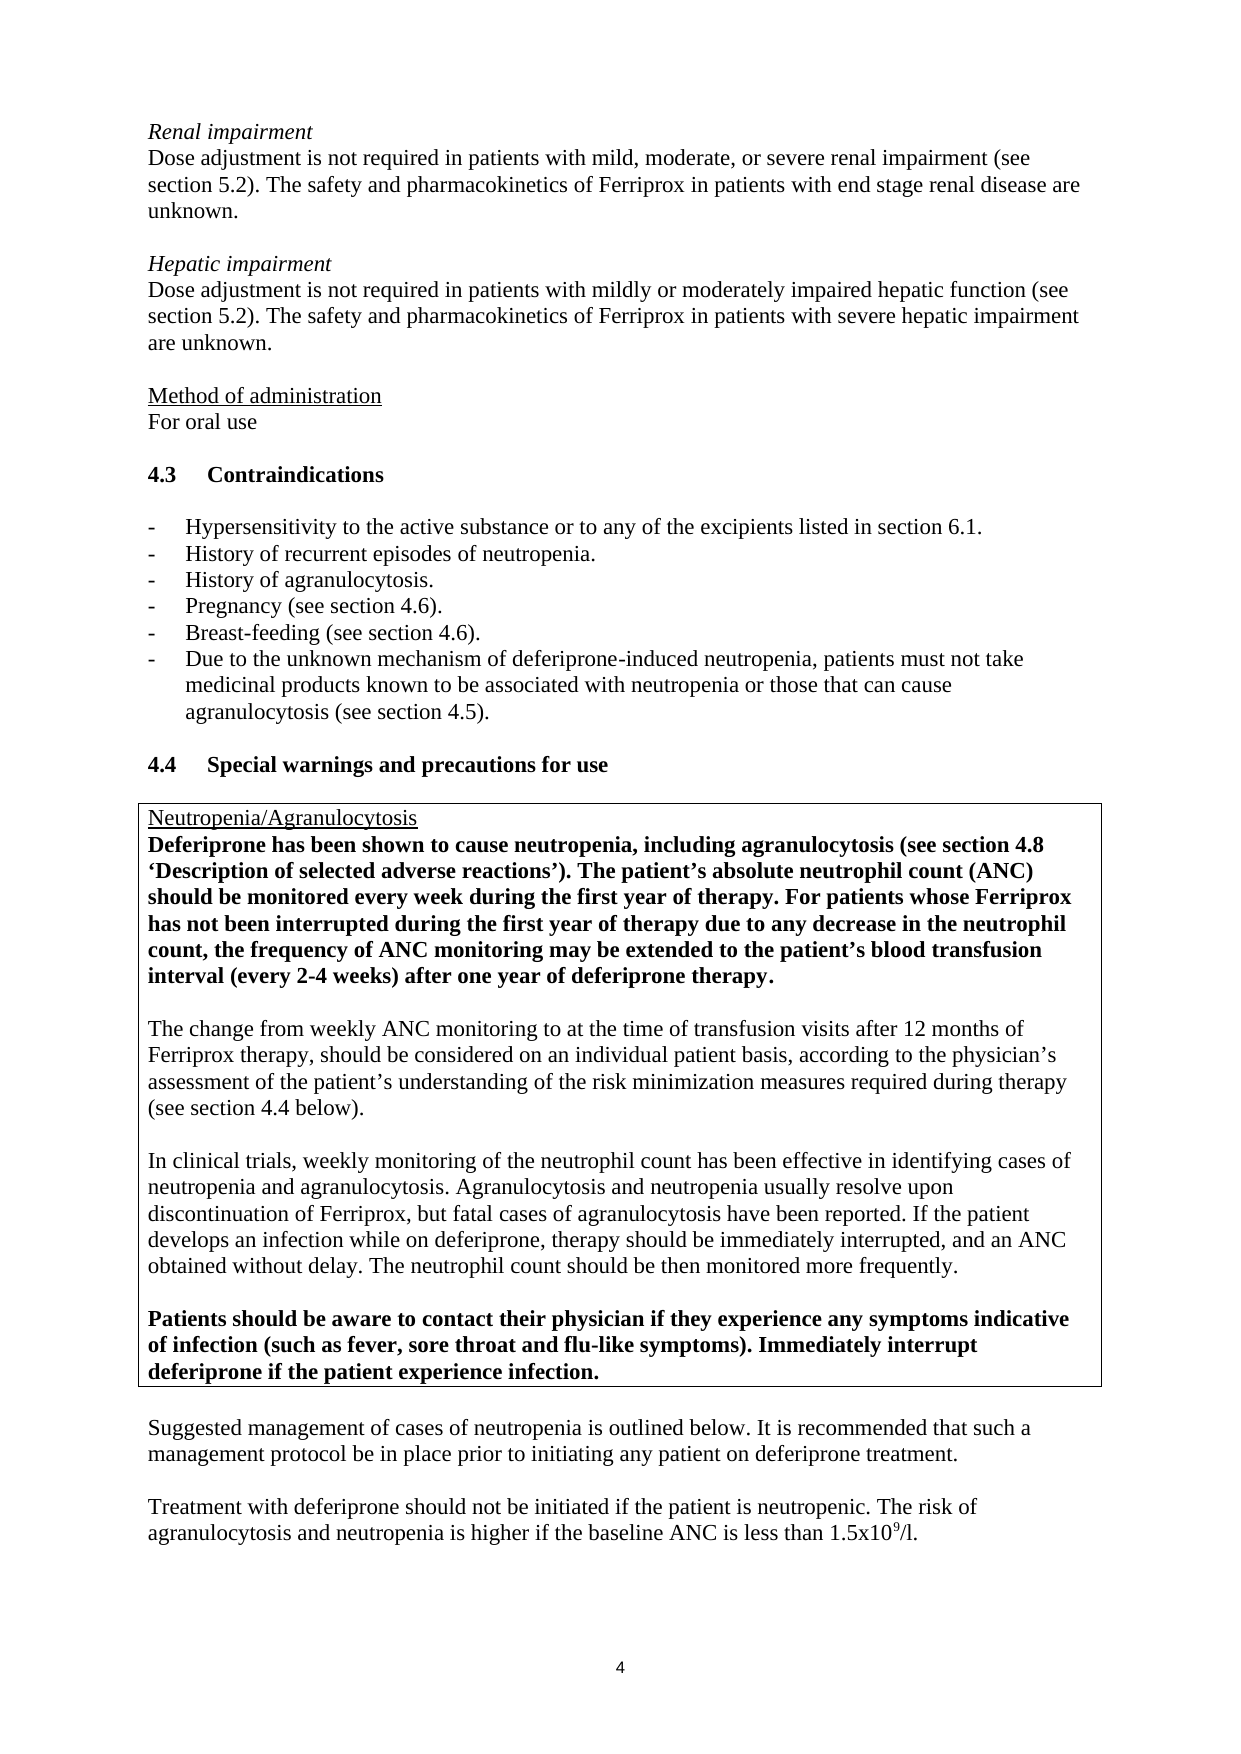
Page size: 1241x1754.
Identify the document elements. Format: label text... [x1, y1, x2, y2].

text 4.4 Special warnings and precautions for use [148, 751, 1092, 777]
text - History of agranulocytosis. [148, 566, 1092, 592]
text - Due to the unknown mechanism of deferiprone-induced neutropenia, patients must not take medicinal products known to be associated with neutropenia or those that can cause agranulocytosis (see section 4.5). [148, 645, 1092, 724]
text 4.3 Contraindications [148, 461, 1092, 487]
text The change from weekly ANC monitoring to at the time of transfusion visits after 12 months of Ferriprox therapy, should be considered on an individual patient basis, according to the physician’s assessment of the patient’s understanding of the risk minimization measures required during therapy (see section 4.4 below). [148, 1015, 1092, 1121]
text Treatment with deferiprone should not be initiated if the patient is neutropenic. The risk of agranulocytosis and neutropenia is higher if the baseline ANC is less than 1.5x109/l. [148, 1493, 1092, 1545]
text Deferiprone has been shown to cause neutropenia, including agranulocytosis (see section 4.8 ‘Description of selected adverse reactions’). The patient’s absolute neutrophil count (ANC) should be monitored every week during the first year of therapy. For patients whose Ferriprox has not been interrupted during the first year of therapy due to any decrease in the neutrophil count, the frequency of ANC monitoring may be extended to the patient’s blood transfusion interval (every 2-4 weeks) after one year of deferiprone therapy. [148, 831, 1092, 989]
text Patients should be aware to contact their physician if they experience any symptoms indicative of infection (such as fever, sore throat and flu-like symptoms). Immediately interrupt deferiprone if the patient experience infection. [139, 1304, 1101, 1386]
text Dose adjustment is not required in patients with mild, moderate, or severe renal impairment (see section 5.2). The safety and pharmacokinetics of Ferriprox in patients with end stage renal disease are unknown. [148, 144, 1092, 223]
text - Breast-feeding (see section 4.6). [148, 619, 1092, 645]
text Hepatic impairment [148, 250, 1092, 276]
text Renal impairment [148, 118, 1092, 144]
text Suggested management of cases of neutropenia is outlined below. It is recommended that such a management protocol be in place prior to initiating any patient on deferiprone treatment. [148, 1414, 1092, 1466]
text In clinical trials, weekly monitoring of the neutrophil count has been effective in identifying cases of neutropenia and agranulocytosis. Agranulocytosis and neutropenia usually resolve upon discontinuation of Ferriprox, but fatal cases of agranulocytosis have been reported. If the patient develops an infection while on deferiprone, therapy should be immediately interrupted, and an ANC obtained without delay. The neutrophil count should be then monitored more frequently. [148, 1147, 1092, 1279]
text Neutropenia/Agranulocytosis [139, 804, 1101, 831]
text Method of administration [148, 382, 1092, 408]
text - History of recurrent episodes of neutropenia. [148, 540, 1092, 566]
text For oral use [148, 408, 1092, 434]
text - Pregnancy (see section 4.6). [148, 592, 1092, 619]
text Dose adjustment is not required in patients with mildly or moderately impaired hepatic function (see section 5.2). The safety and pharmacokinetics of Ferriprox in patients with severe hepatic impairment are unknown. [148, 276, 1092, 355]
text - Hypersensitivity to the active substance or to any of the excipients listed in section 6.1. [148, 513, 1092, 540]
